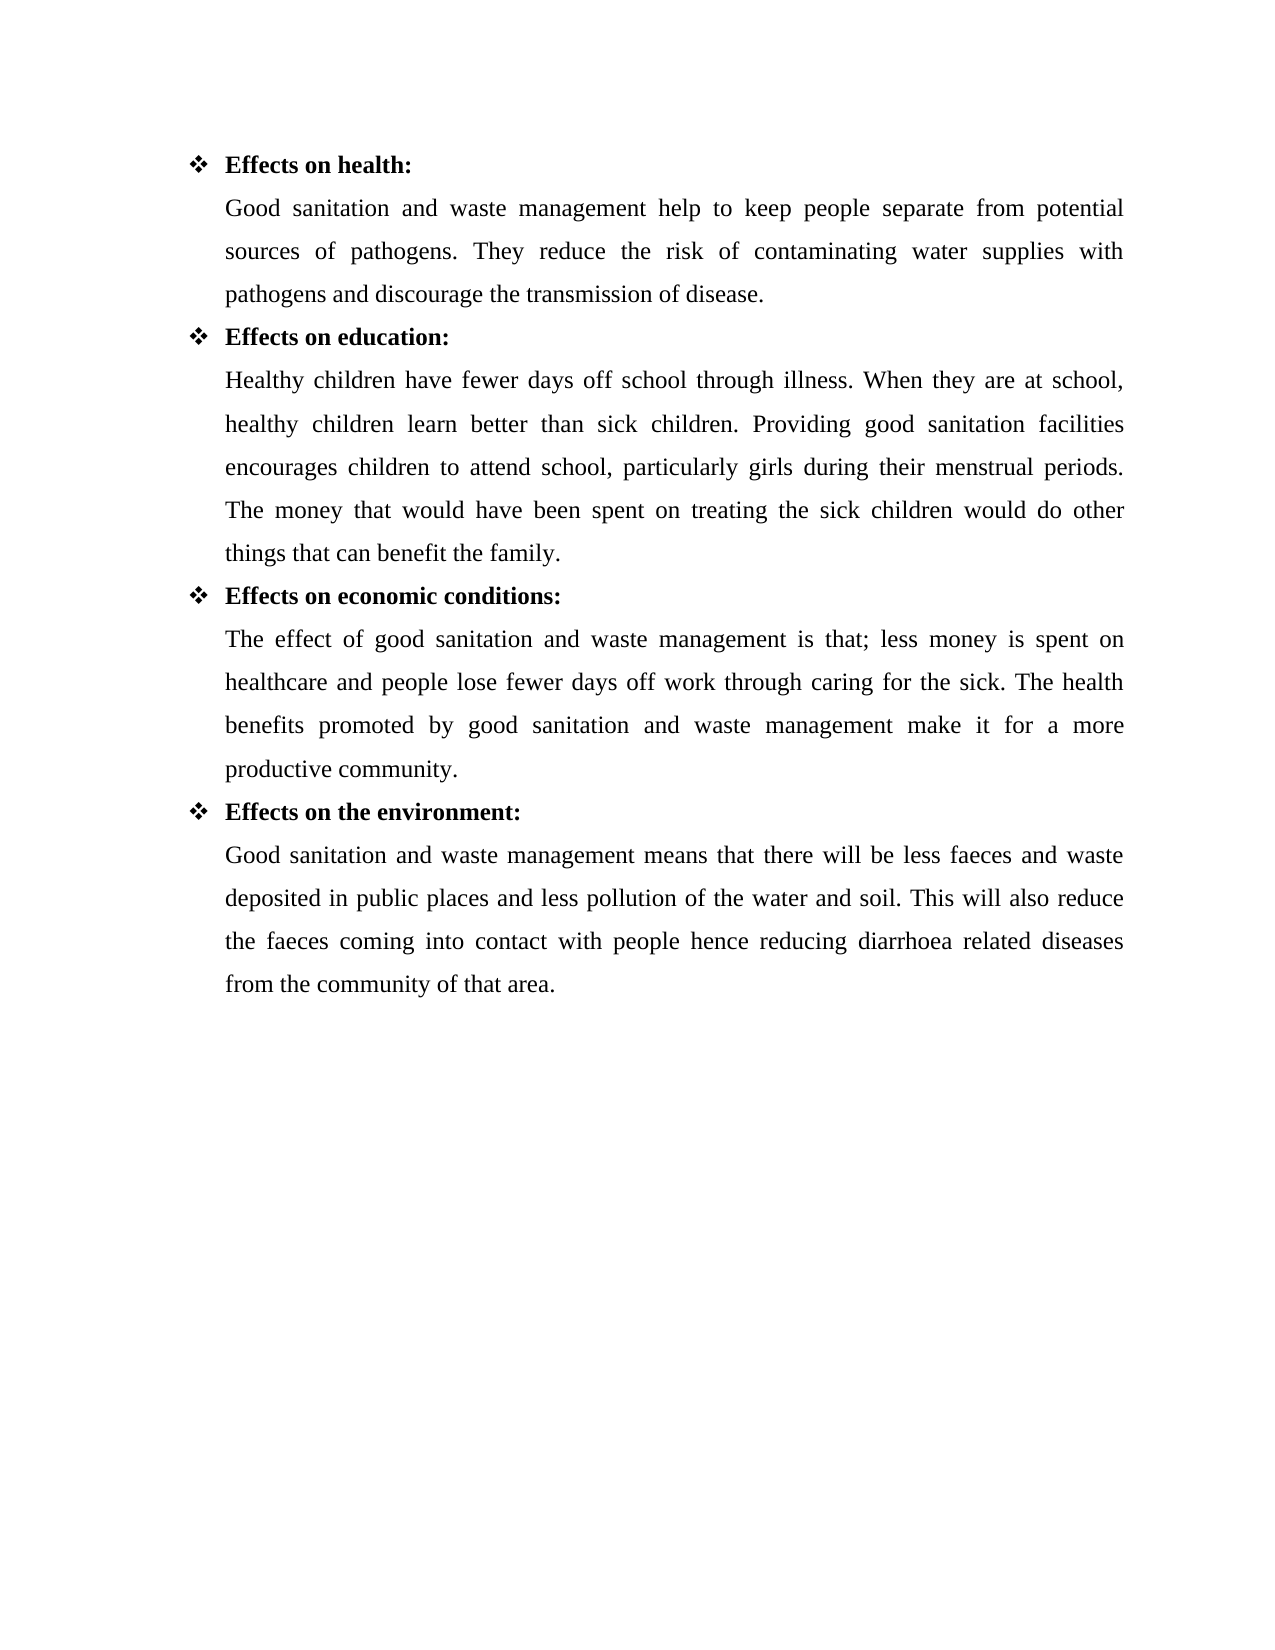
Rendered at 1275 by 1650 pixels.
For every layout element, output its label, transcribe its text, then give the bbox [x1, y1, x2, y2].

list Effects on the environment: [187, 797, 1125, 826]
list Healthy children have fewer days off school through illness. When they are at school, healthy children learn better than sick children. Providing good sanitation facilities encourages children to attend school, particularly girls during their menstrual periods. The money that would have been spent on treating the sick children would do other things that can benefit the family. [225, 366, 1125, 567]
list Good sanitation and waste management means that there will be less faeces and waste deposited in public places and less pollution of the water and soil. This will also reduce the faeces coming into contact with people hence reducing diarrhoea related diseases from the community of that area. [225, 840, 1125, 998]
list Effects on economic conditions: [187, 581, 1125, 610]
list The effect of good sanitation and waste management is that; less money is spent on healthcare and people lose fewer days off work through caring for the sick. The health benefits promoted by good sanitation and waste management make it for a more productive community. [225, 624, 1125, 782]
list Effects on health: [187, 150, 1125, 179]
list Effects on education: [187, 322, 1125, 351]
list Good sanitation and waste management help to keep people separate from potential sources of pathogens. They reduce the risk of contaminating water supplies with pathogens and discourage the transmission of disease. [225, 193, 1125, 308]
